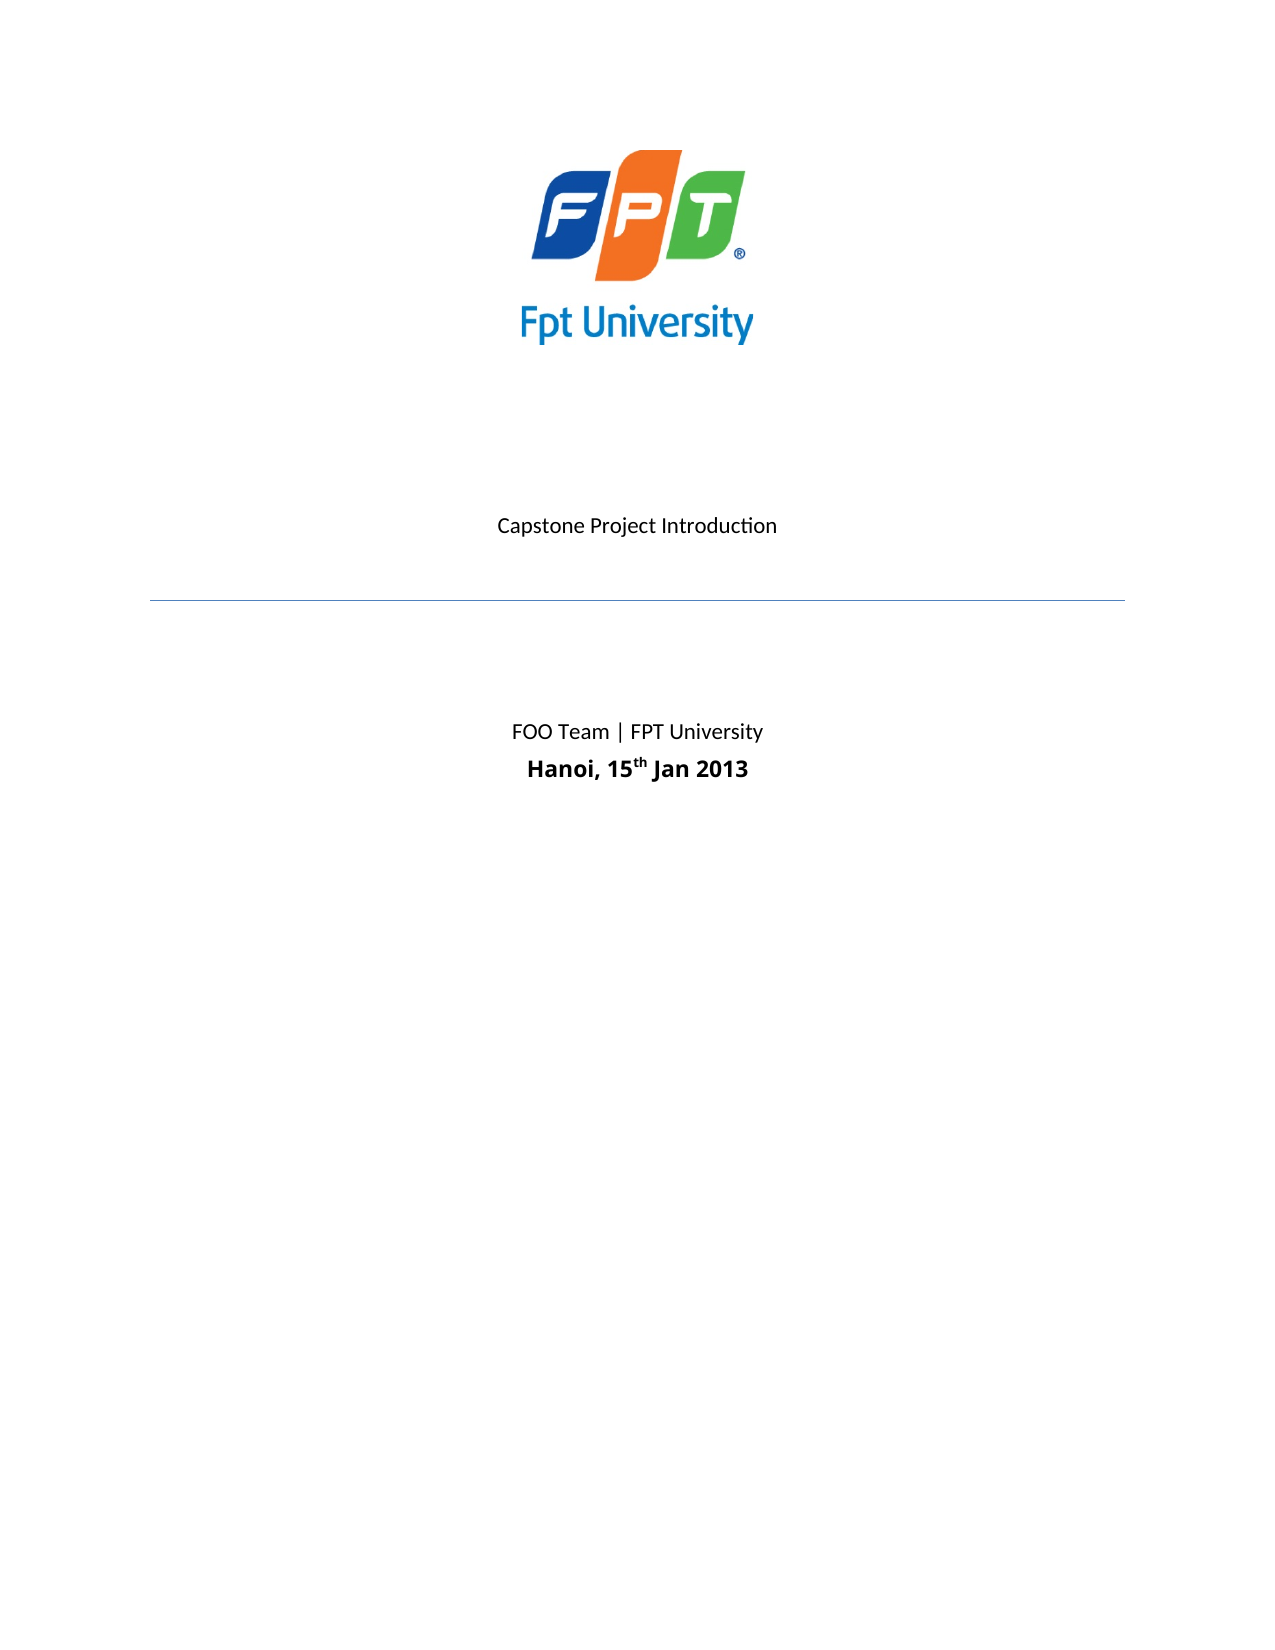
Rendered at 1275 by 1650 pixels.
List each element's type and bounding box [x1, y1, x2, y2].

picture [521, 150, 754, 345]
